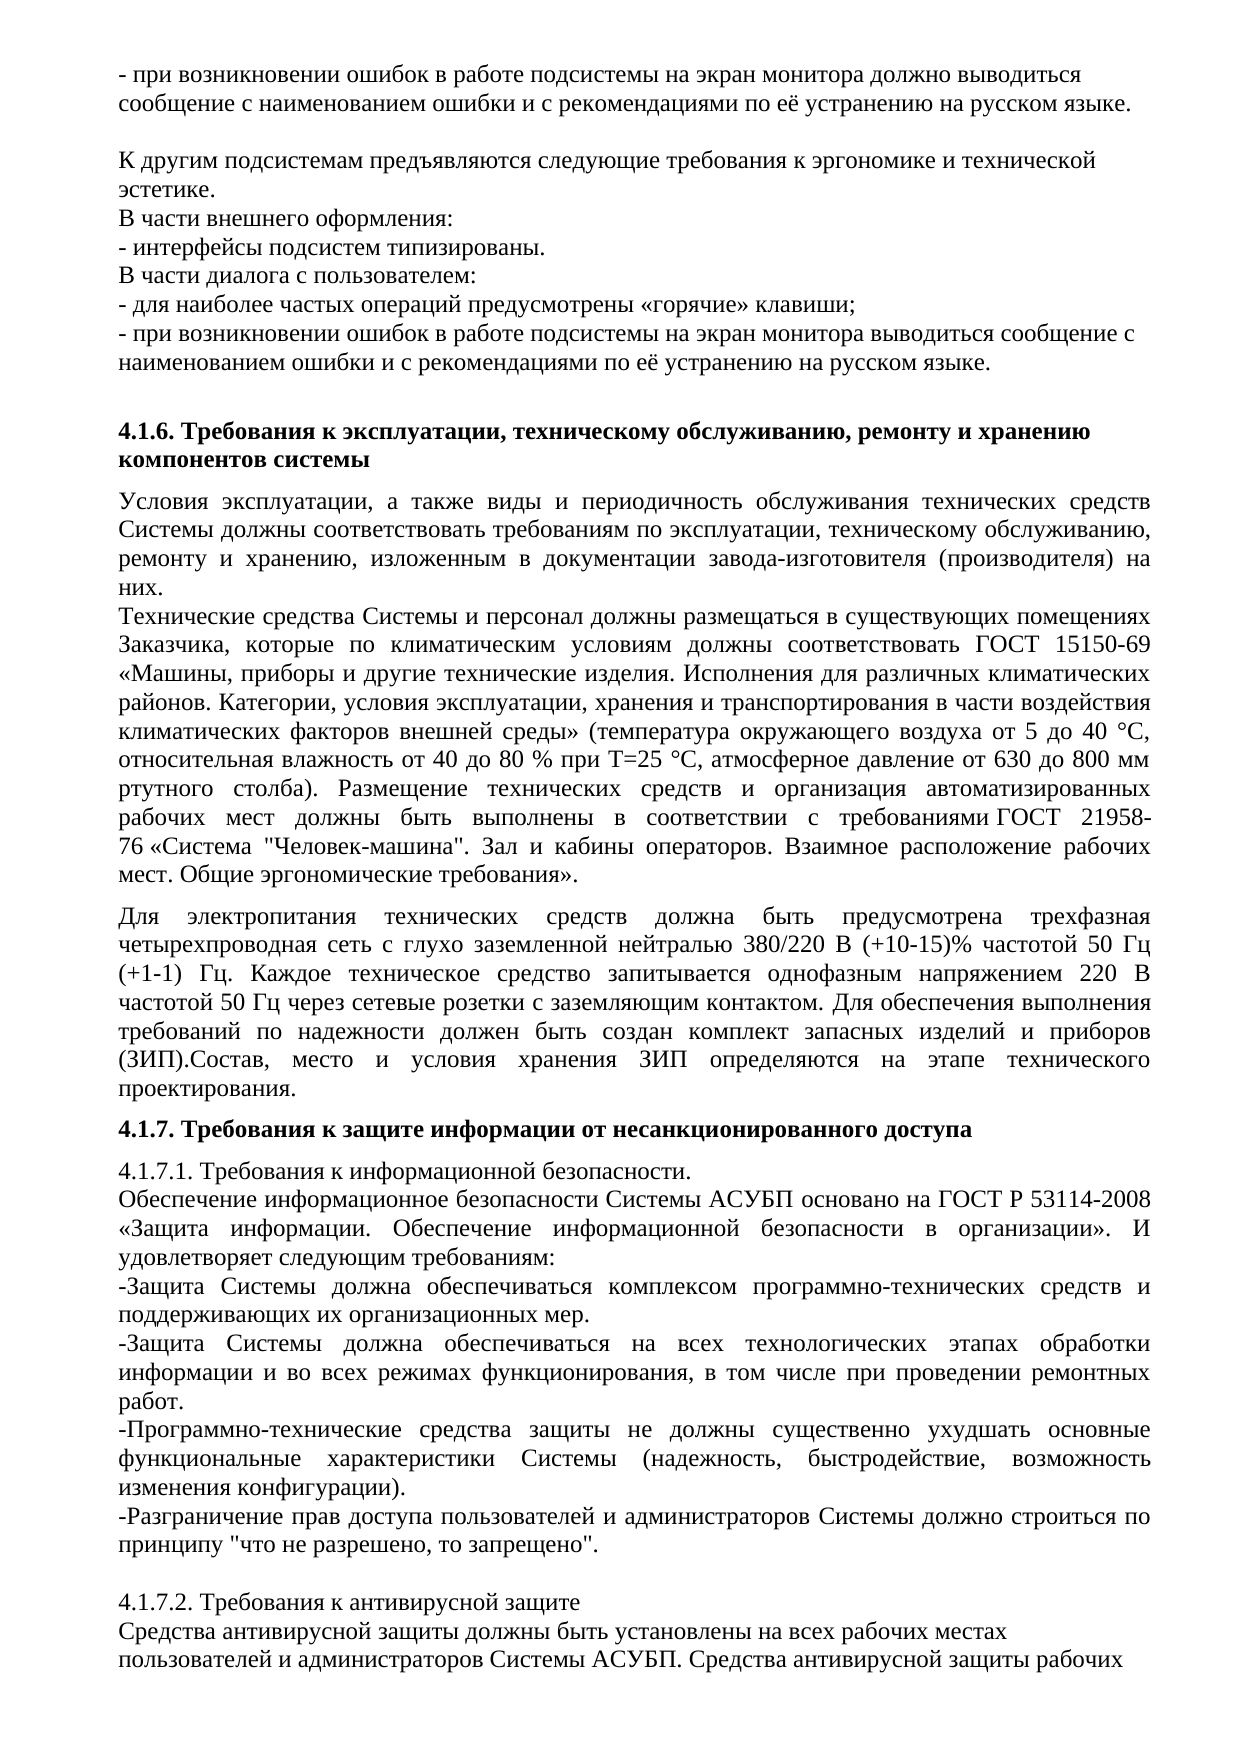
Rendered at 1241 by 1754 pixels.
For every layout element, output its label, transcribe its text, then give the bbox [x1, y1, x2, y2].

text -Защита Системы должна обеспечиваться на всех технологических этапах обработки информации и во всех режимах функционирования, в том числе при проведении ремонтных работ. [118, 1328, 1152, 1414]
text Условия эксплуатации, а также виды и периодичность обслуживания технических средств Системы должны соответствовать требованиям по эксплуатации, техническому обслуживанию, ремонту и хранению, изложенным в документации завода-изготовителя (производителя) на них. Технические средства Системы и персонал должны размещаться в существующих помещениях Заказчика, которые по климатическим условиям должны соответствовать ГОСТ 15150-69 «Машины, приборы и другие технические изделия. Исполнения для различных климатических районов. Категории, условия эксплуатации, хранения и транспортирования в части воздействия климатических факторов внешней среды» (температура окружающего воздуха от 5 до 40 °С, относительная влажность от 40 до 80 % при Т=25 °С, атмосферное давление от 630 до 800 мм ртутного столба). Размещение технических средств и организация автоматизированных рабочих мест должны быть выполнены в соответствии с требованиями ГОСТ 21958-76 «Система "Человек-машина". Зал и кабины операторов. Взаимное расположение рабочих мест. Общие эргономические требования». [118, 486, 1152, 888]
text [118, 59, 1152, 403]
text 4.1.7. Требования к защите информации от несанкционированного доступа [118, 1114, 1152, 1143]
text Обеспечение информационное безопасности Системы АСУБП основано на ГОСТ Р 53114-2008 «Защита информации. Обеспечение информационной безопасности в организации». И удовлетворяет следующим требованиям: [118, 1184, 1152, 1271]
text 4.1.6. Требования к эксплуатации, техническому обслуживанию, ремонту и хранению компонентов системы [118, 416, 1152, 473]
text -Защита Системы должна обеспечиваться комплексом программно-технических средств и поддерживающих их организационных мер. [118, 1271, 1152, 1328]
text 4.1.7.1. Требования к информационной безопасности. [118, 1156, 1152, 1184]
text -Программно-технические средства защиты не должны существенно ухудшать основные функциональные характеристики Системы (надежность, быстродействие, возможность изменения конфигурации). [118, 1414, 1152, 1501]
text -Разграничение прав доступа пользователей и администраторов Системы должно строиться по принципу "что не разрешено, то запрещено". [118, 1501, 1152, 1558]
text Для электропитания технических средств должна быть предусмотрена трехфазная четырехпроводная сеть с глухо заземленной нейтралью 380/220 В (+10-15)% частотой 50 Гц (+1-1) Гц. Каждое техническое средство запитывается однофазным напряжением 220 В частотой 50 Гц через сетевые розетки с заземляющим контактом. Для обеспечения выполнения требований по надежности должен быть создан комплект запасных изделий и приборов (ЗИП).Состав, место и условия хранения ЗИП определяются на этапе технического проектирования. [118, 901, 1152, 1102]
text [118, 1587, 1152, 1673]
